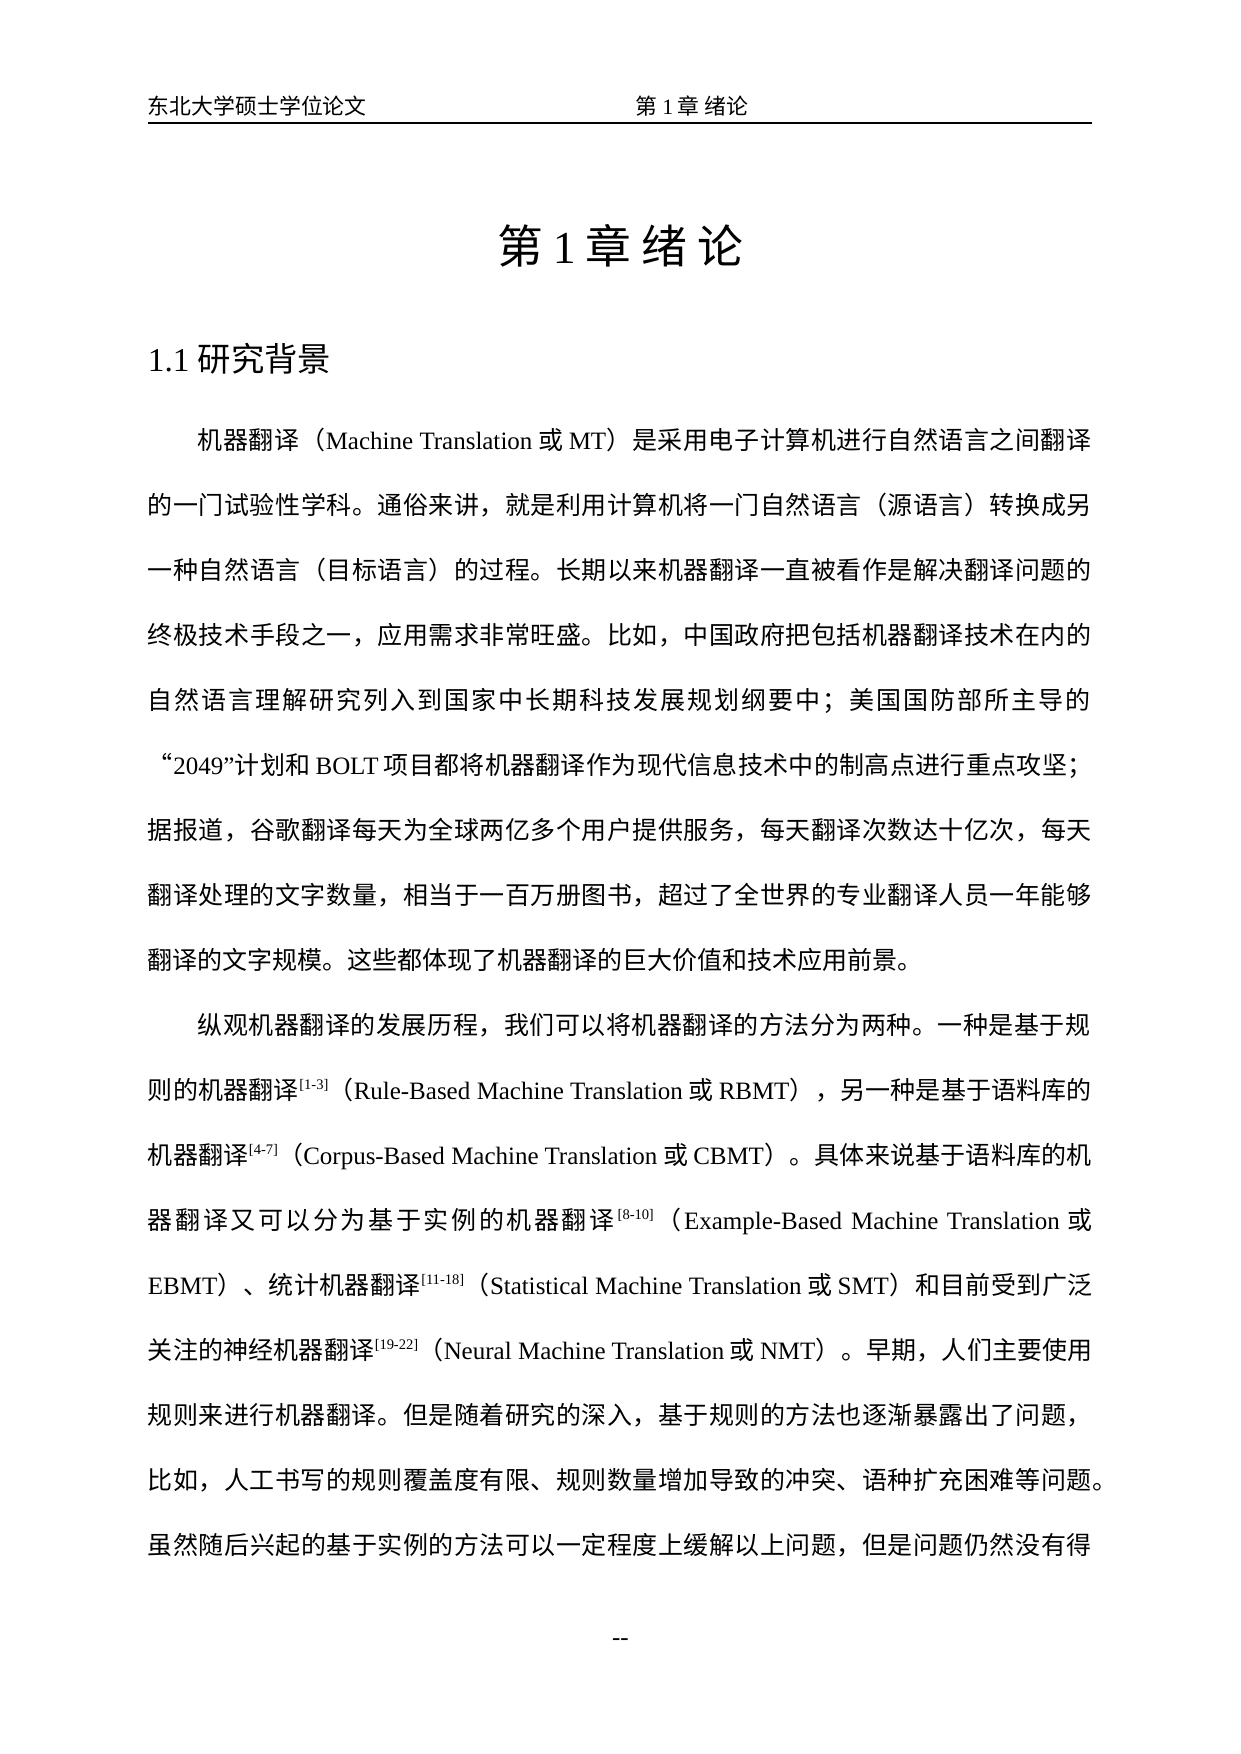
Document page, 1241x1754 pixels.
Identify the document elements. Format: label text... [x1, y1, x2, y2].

text 1.1 研究背景 [148, 324, 1092, 389]
text 第1章 绪 论 [148, 194, 1092, 292]
text 机器翻译（Machine Translation或MT）是采用电子计算机进行自然语言之间翻译的一门试验性学科。通俗来讲，就是利用计算机将一门自然语言（源语言）转换成另一种自然语言（目标语言）的过程。长期以来机器翻译一直被看作是解决翻译问题的终极技术手段之一，应用需求非常旺盛。比如，中国政府把包括机器翻译技术在内的自然语言理解研究列入到国家中长期科技发展规划纲要中；美国国防部所主导的“2049”计划和BOLT项目都将机器翻译作为现代信息技术中的制高点进行重点攻坚；据报道，谷歌翻译每天为全球两亿多个用户提供服务，每天翻译次数达十亿次，每天翻译处理的文字数量，相当于一百万册图书，超过了全世界的专业翻译人员一年能够翻译的文字规模。这些都体现了机器翻译的巨大价值和技术应用前景。 [148, 406, 1092, 991]
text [148, 991, 1092, 1576]
